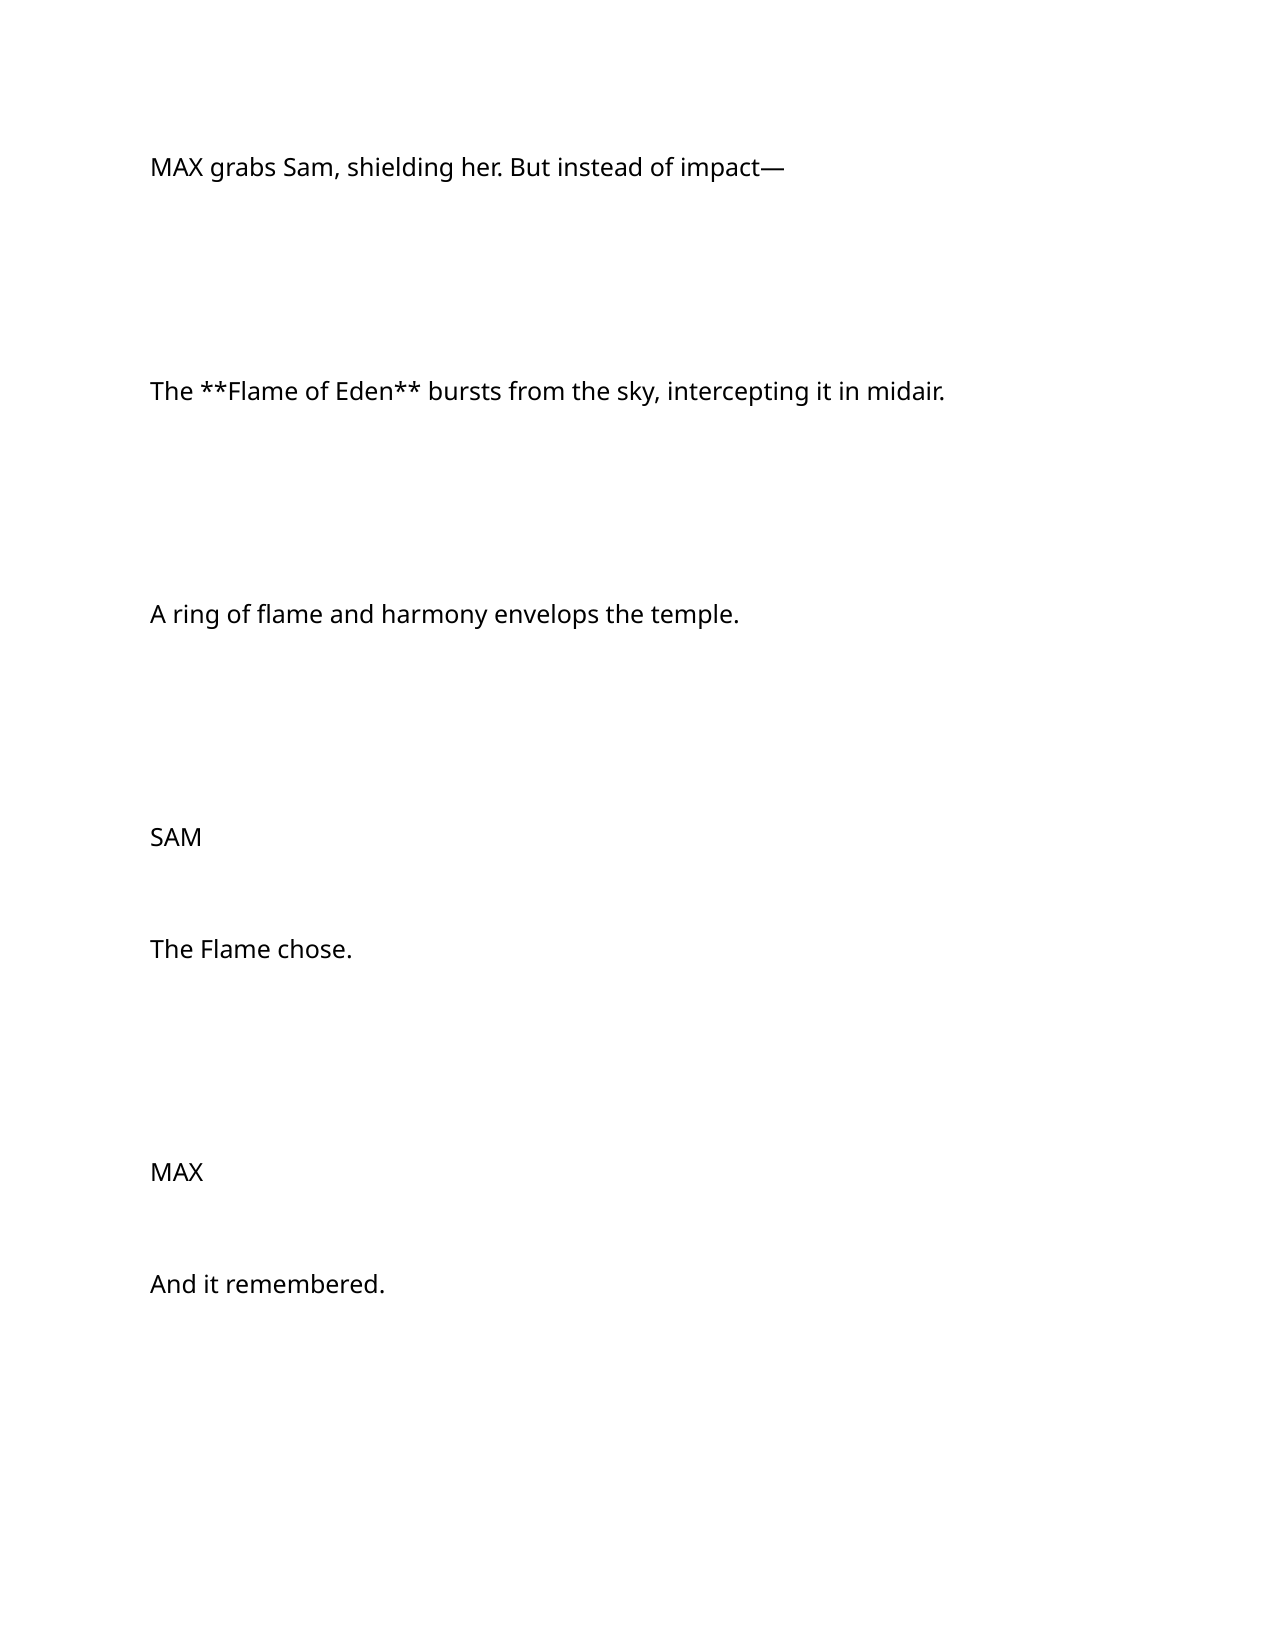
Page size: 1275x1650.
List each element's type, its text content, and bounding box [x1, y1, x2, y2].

text A ring of flame and harmony envelops the temple. [150, 597, 1125, 631]
text SAM [150, 820, 1125, 854]
text The **Flame of Eden** bursts from the sky, intercepting it in midair. [150, 373, 1125, 407]
text MAX grabs Sam, shielding her. But instead of impact— [150, 150, 1125, 184]
text MAX [150, 1155, 1125, 1189]
text The Flame chose. [150, 932, 1125, 966]
text And it remembered. [150, 1267, 1125, 1301]
